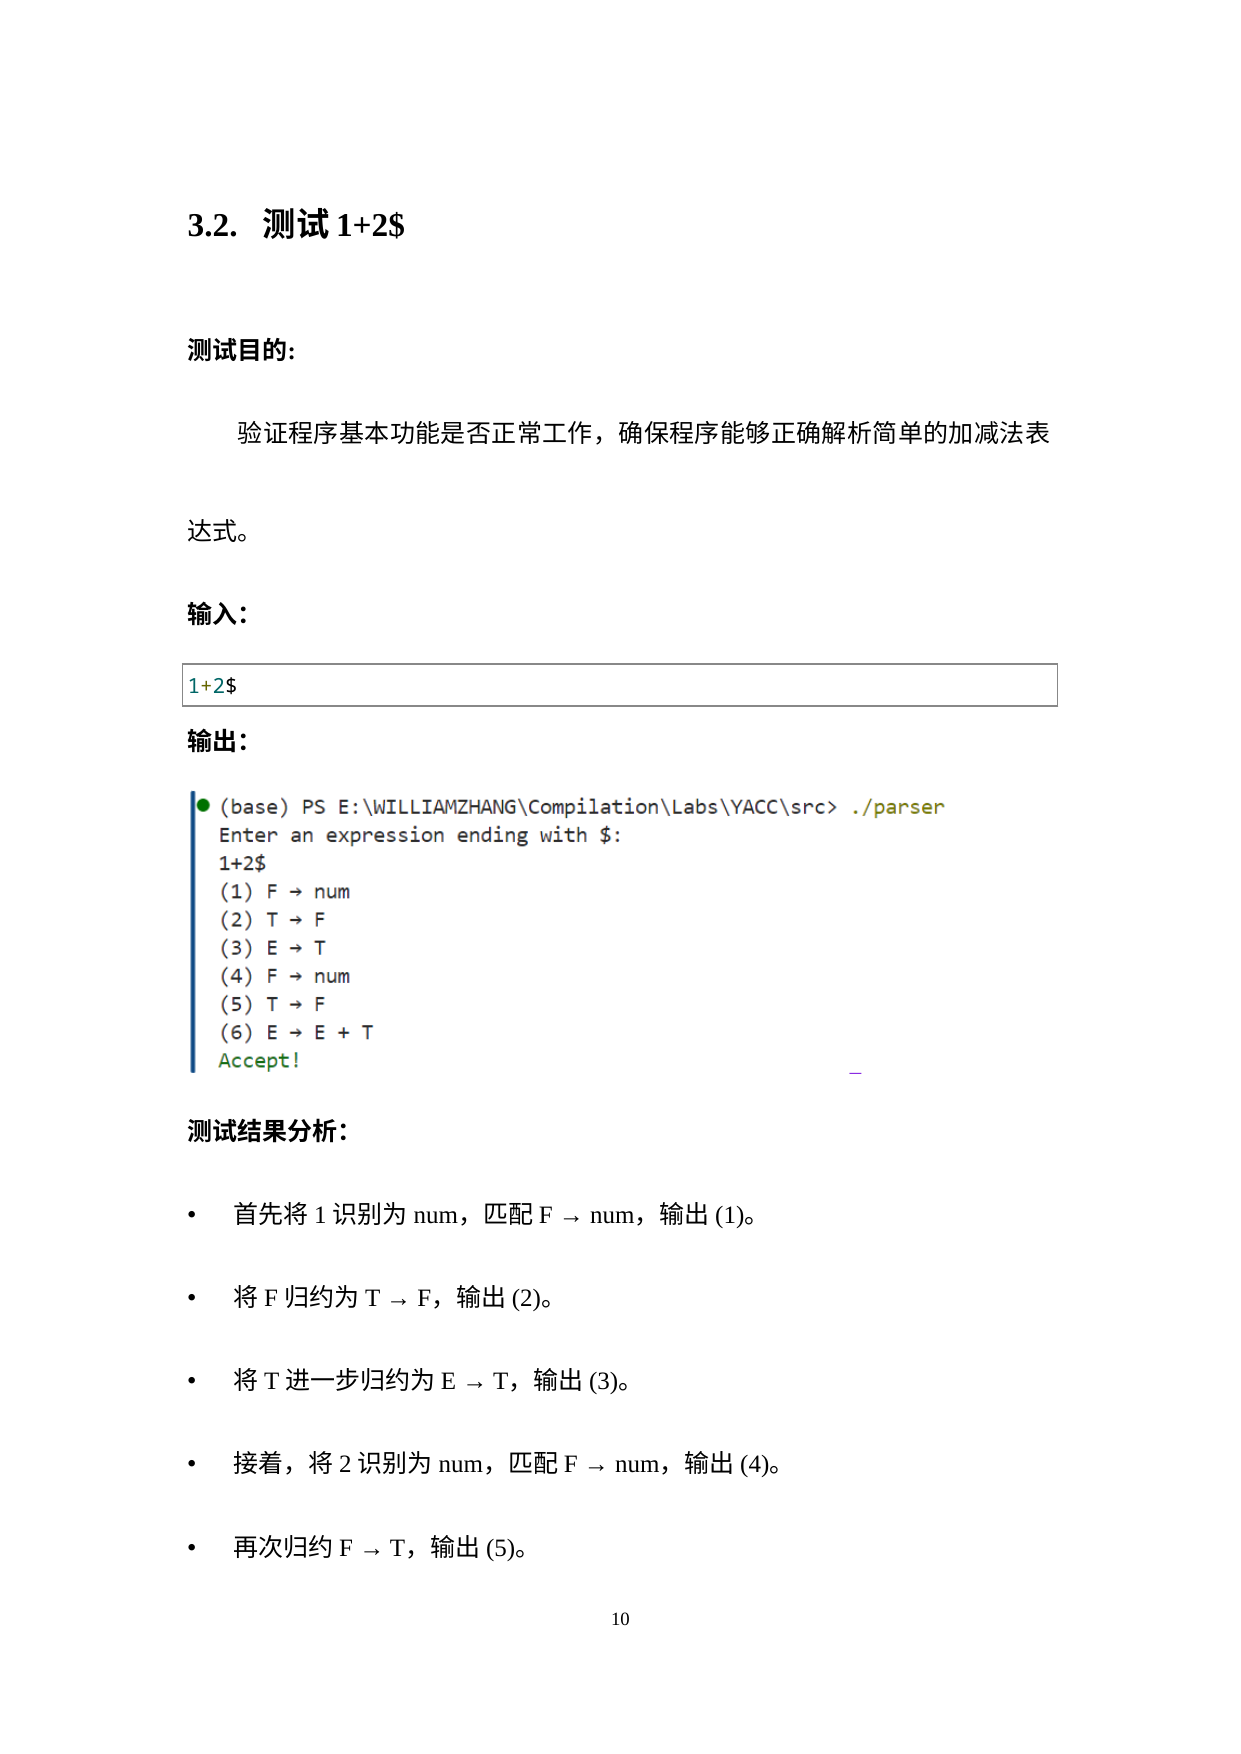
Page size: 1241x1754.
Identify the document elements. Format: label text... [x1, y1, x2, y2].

list 接着，将 2 识别为 num，匹配 F → num，输出 (4)。 [187, 1429, 1053, 1494]
text 输入： [187, 580, 1053, 645]
list 将 T 进一步归约为 E → T，输出 (3)。 [187, 1346, 1053, 1411]
list 首先将 1 识别为 num，匹配 F → num，输出 (1)。 [187, 1180, 1053, 1245]
text 1+2$ [183, 665, 1057, 705]
list 再次归约 F → T，输出 (5)。 [187, 1513, 1053, 1578]
text 测试结果分析： [187, 1097, 1053, 1162]
subtitle 测试1+2$ [187, 189, 1053, 254]
text 输出： [187, 707, 1053, 772]
picture [187, 790, 1053, 1074]
text 验证程序基本功能是否正常工作，确保程序能够正确解析简单的加减法表达式。 [187, 399, 1053, 562]
text 测试目的: [187, 316, 1053, 381]
list 将 F 归约为 T → F，输出 (2)。 [187, 1263, 1053, 1328]
